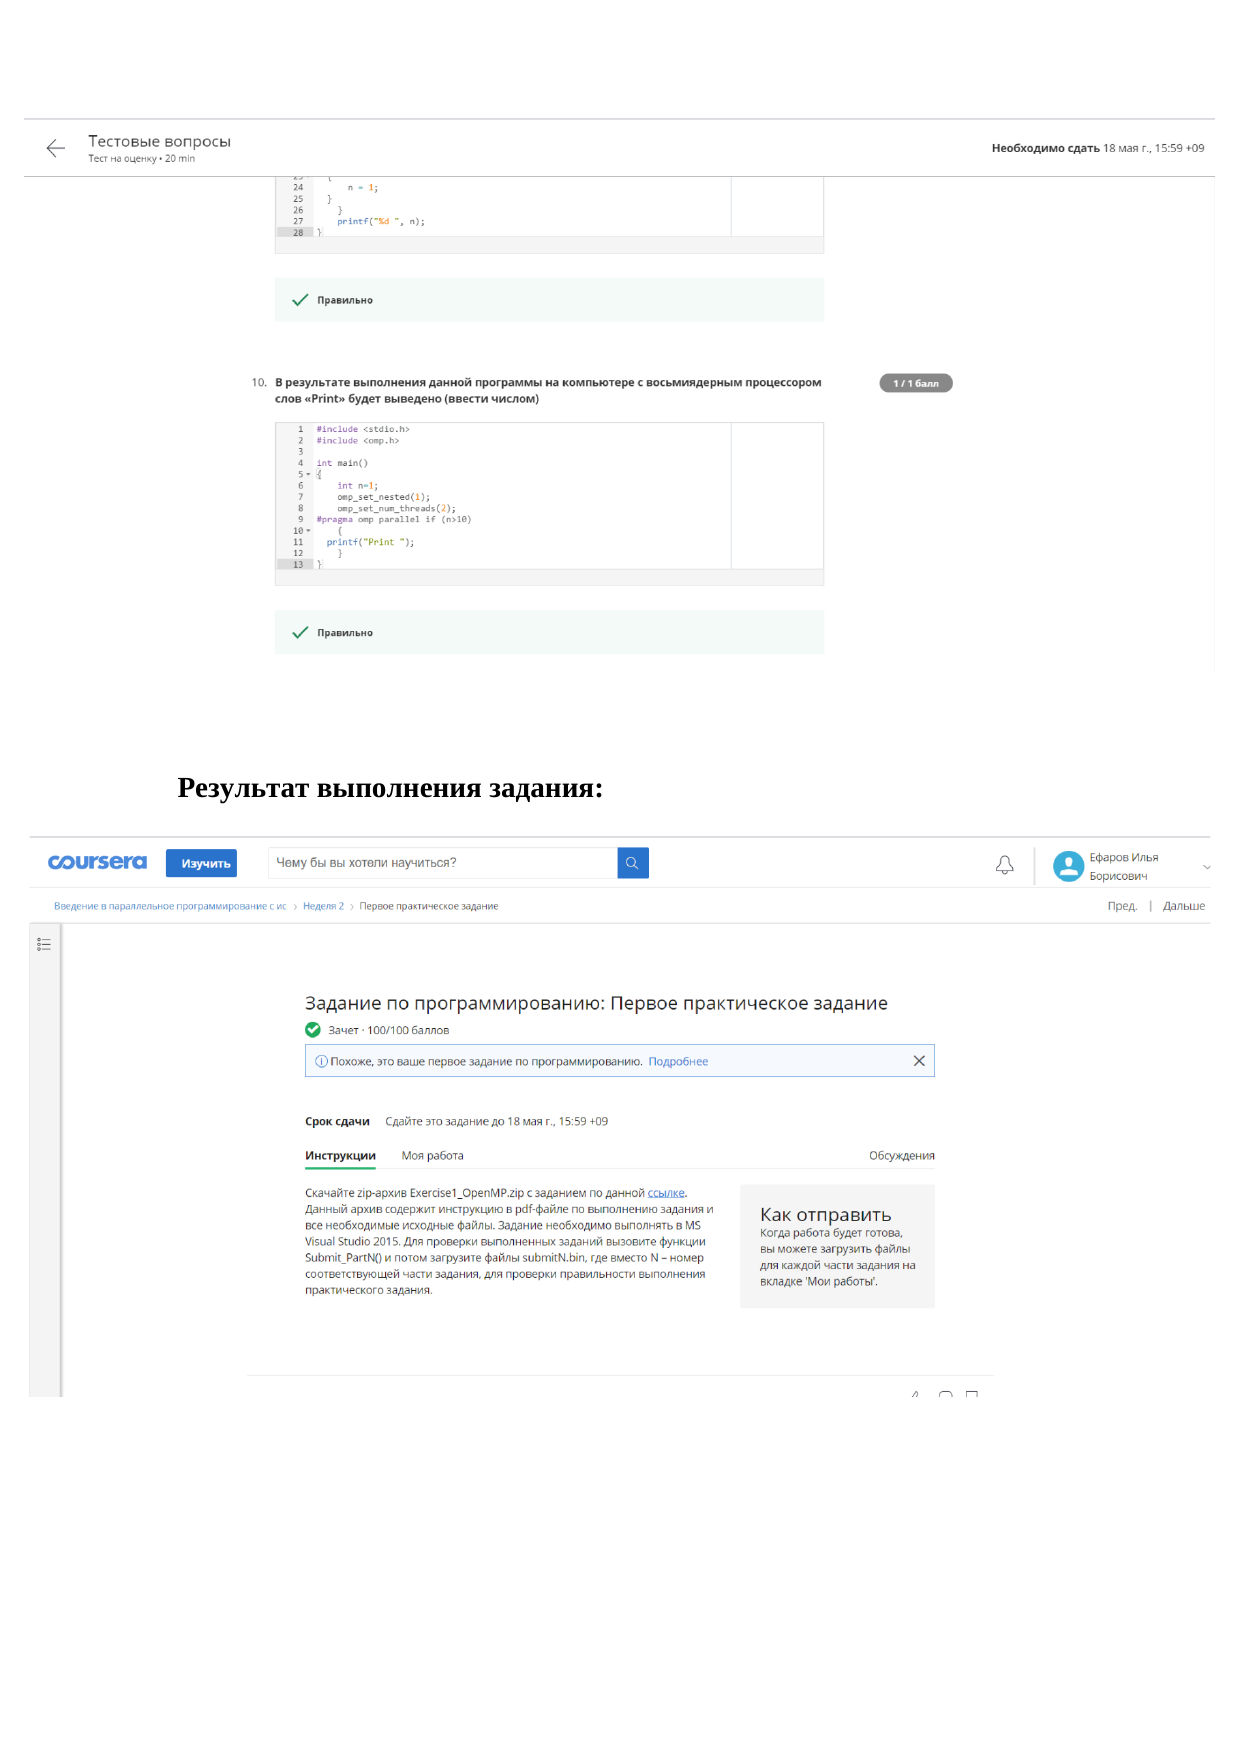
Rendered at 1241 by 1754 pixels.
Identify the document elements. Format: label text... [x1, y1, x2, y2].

text Результат выполнения задания: [177, 770, 1152, 803]
picture [23, 118, 1215, 672]
picture [29, 836, 1211, 1397]
